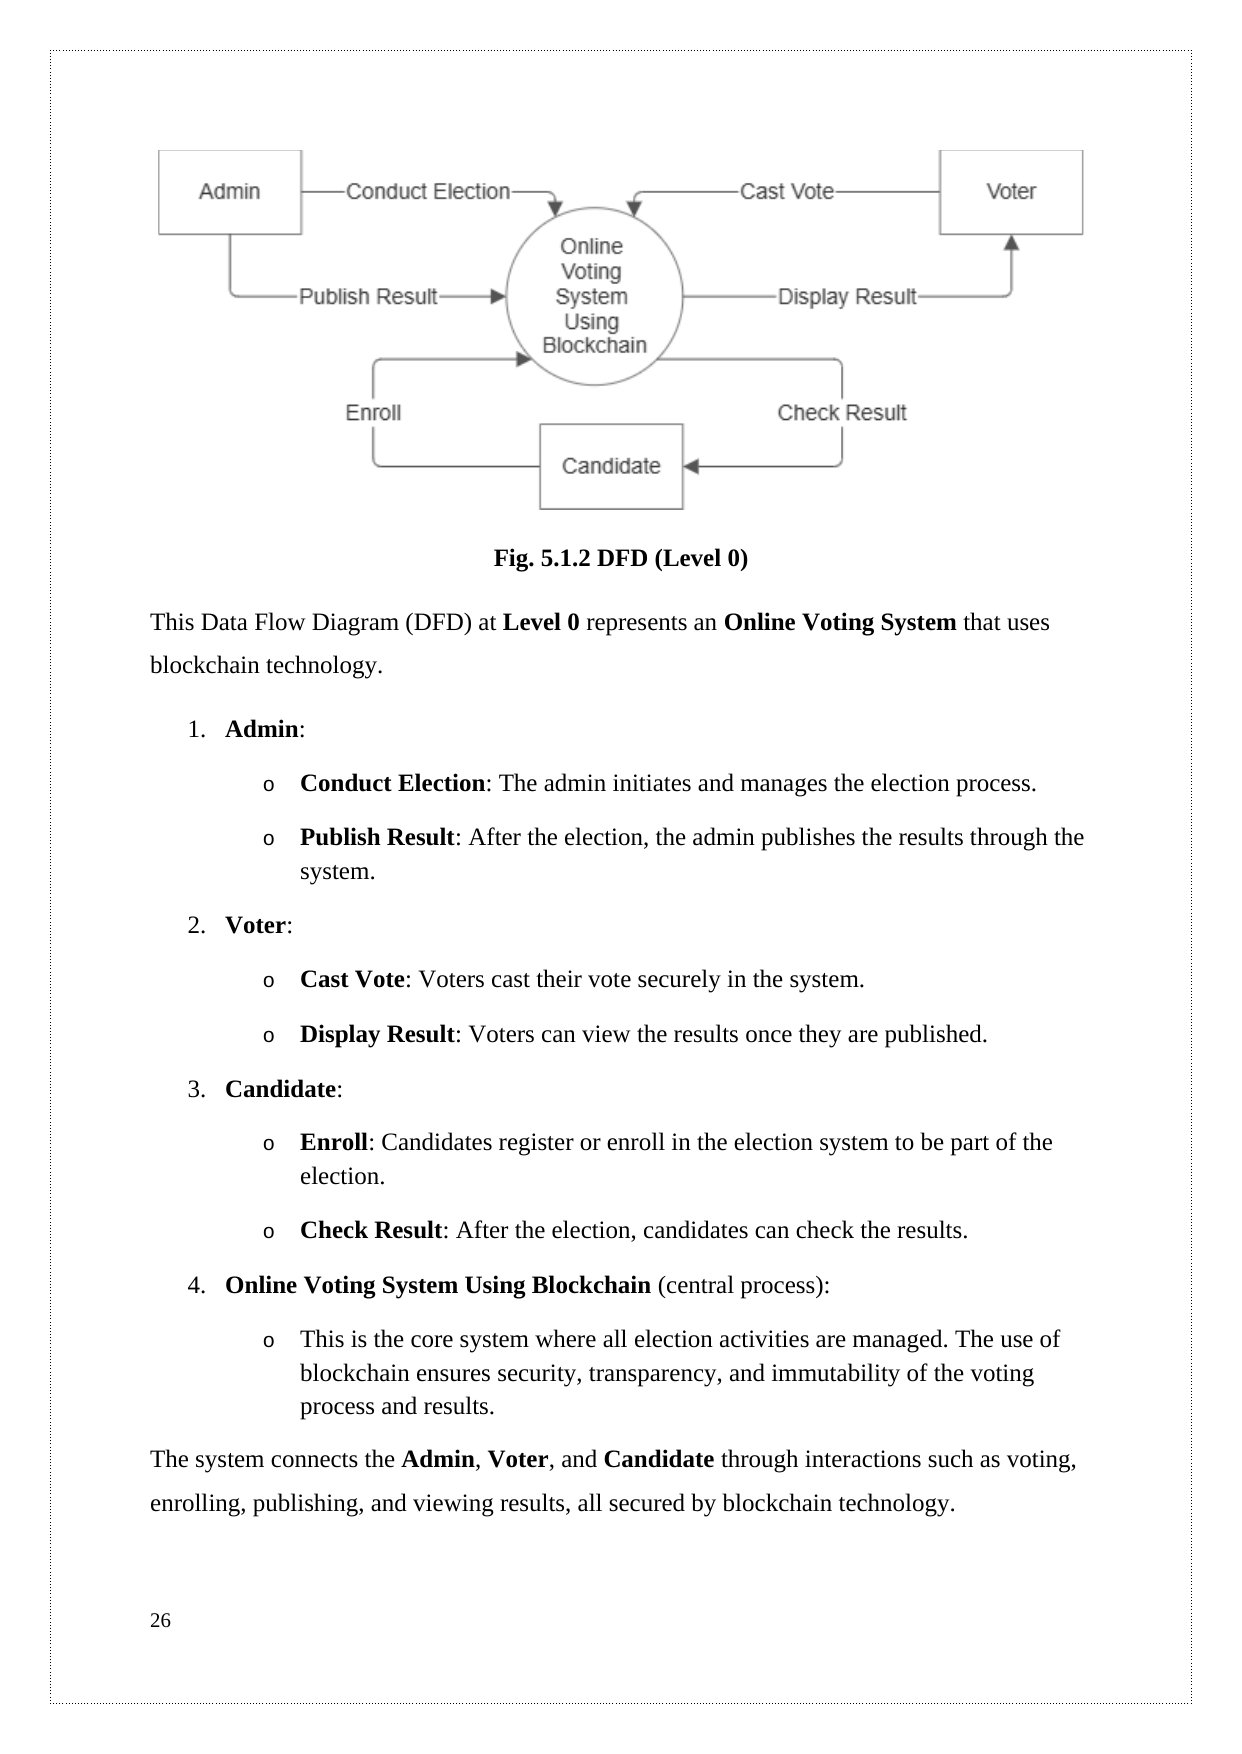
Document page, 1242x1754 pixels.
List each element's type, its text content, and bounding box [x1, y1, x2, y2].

list Candidate: [187, 1074, 1092, 1102]
text The system connects the Admin, Voter, and Candidate through interactions such as voting, enrolling, publishing, and viewing results, all secured by blockchain technology. [150, 1444, 1092, 1516]
list Voter: [187, 910, 1092, 939]
list Publish Result: After the election, the admin publishes the results through the system. [262, 822, 1092, 885]
list Online Voting System Using Blockchain (central process): [187, 1270, 1092, 1299]
text Fig. 5.1.2 DFD (Level 0) [150, 543, 1092, 572]
list Conduct Election: The admin initiates and manages the election process. [262, 768, 1092, 797]
text This Data Flow Diagram (DFD) at Level 0 represents an Online Voting System that uses blockchain technology. [150, 607, 1092, 679]
list This is the core system where all election activities are managed. The use of blockchain ensures security, transparency, and immutability of the voting process and results. [262, 1324, 1092, 1419]
picture [158, 150, 1084, 510]
list Admin: [187, 714, 1092, 743]
list Display Result: Voters can view the results once they are published. [262, 1019, 1092, 1048]
list Check Result: After the election, candidates can check the results. [262, 1215, 1092, 1245]
list Enroll: Candidates register or enroll in the election system to be part of the election. [262, 1127, 1092, 1190]
list Cast Vote: Voters cast their vote securely in the system. [262, 964, 1092, 994]
